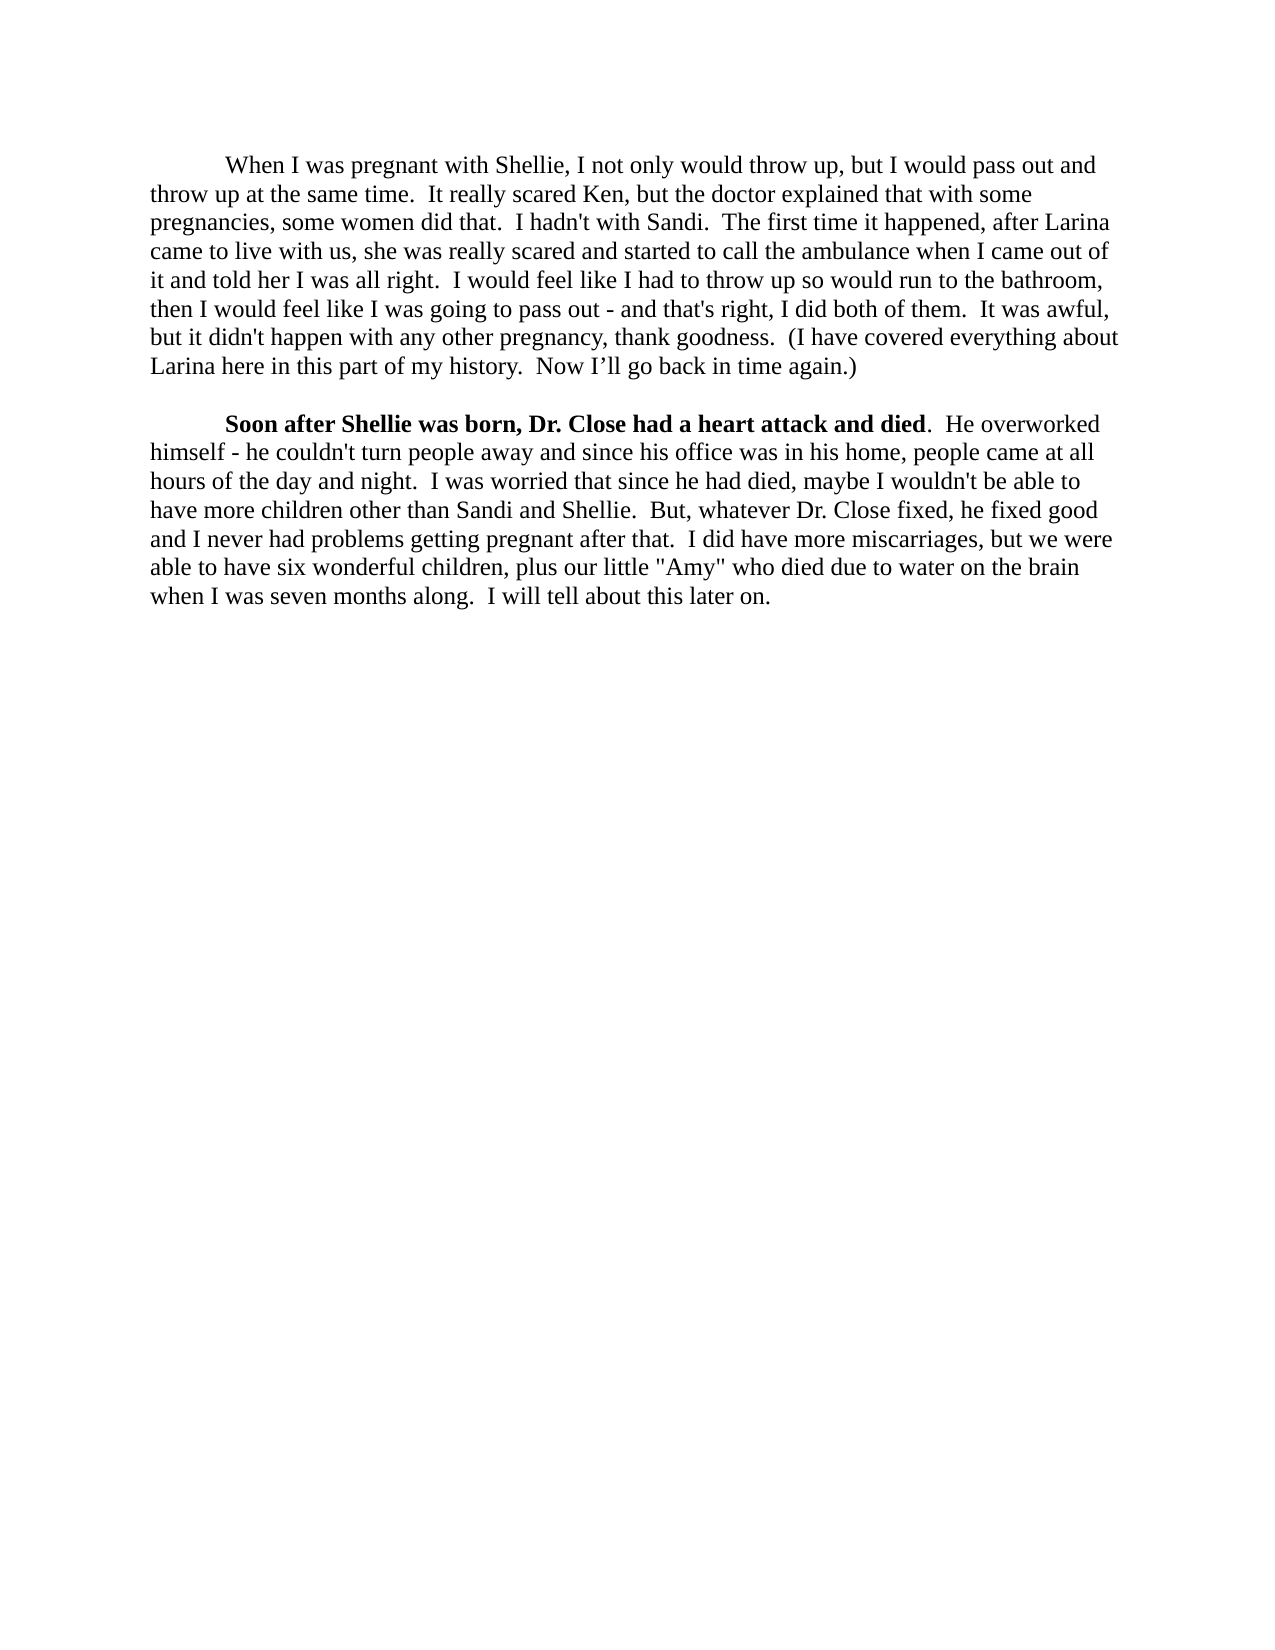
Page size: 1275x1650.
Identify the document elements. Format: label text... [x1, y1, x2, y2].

text When I was pregnant with Shellie, I not only would throw up, but I would pass out and throw up at the same time. It really scared Ken, but the doctor explained that with some pregnancies, some women did that. I hadn't with Sandi. The first time it happened, after Larina came to live with us, she was really scared and started to call the ambulance when I came out of it and told her I was all right. I would feel like I had to throw up so would run to the bathroom, then I would feel like I was going to pass out - and that's right, I did both of them. It was awful, but it didn't happen with any other pregnancy, thank goodness. (I have covered everything about Larina here in this part of my history. Now I’ll go back in time again.) [150, 150, 1125, 380]
text Soon after Shellie was born, Dr. Close had a heart attack and died. He overworked himself - he couldn't turn people away and since his office was in his home, people came at all hours of the day and night. I was worried that since he had died, maybe I wouldn't be able to have more children other than Sandi and Shellie. But, whatever Dr. Close fixed, he fixed good and I never had problems getting pregnant after that. I did have more miscarriages, but we were able to have six wonderful children, plus our little "Amy" who died due to water on the brain when I was seven months along. I will tell about this later on. [150, 409, 1125, 610]
